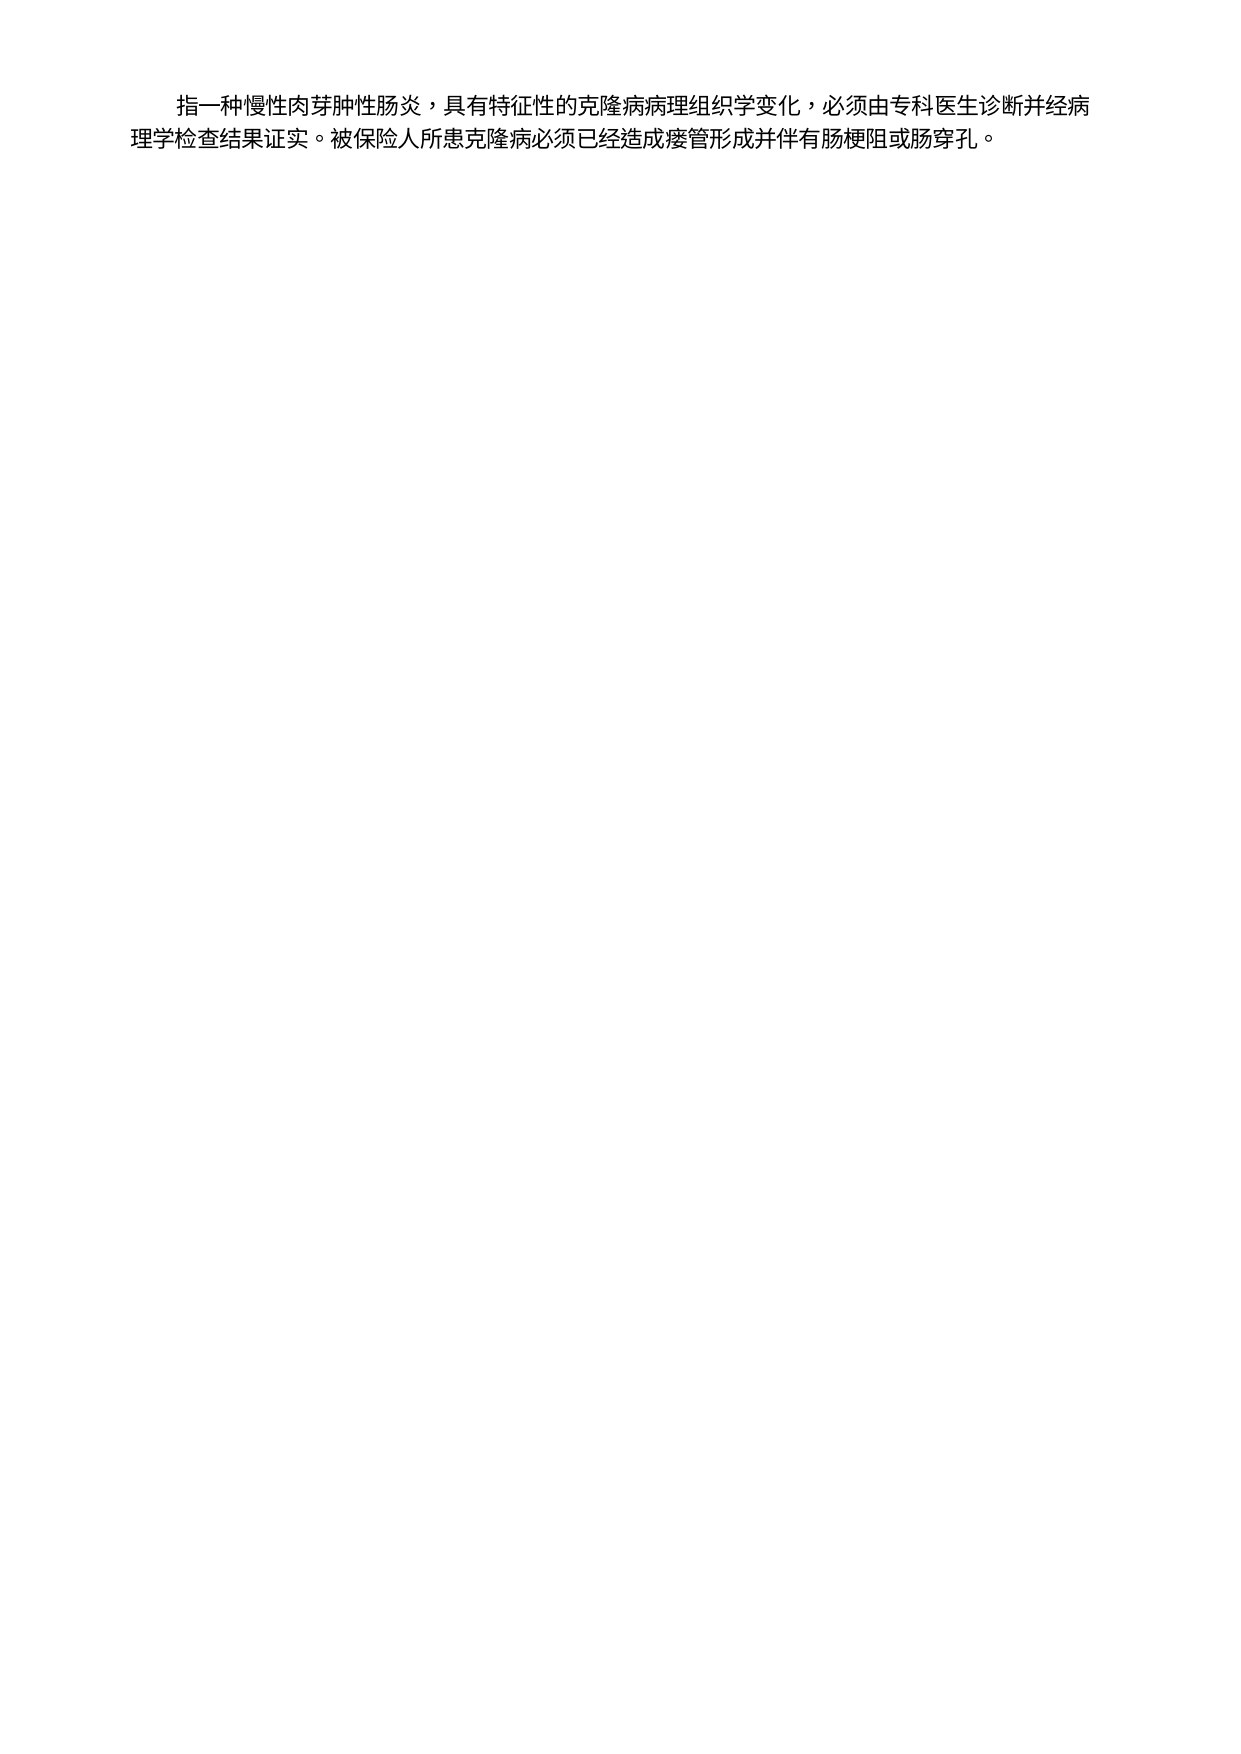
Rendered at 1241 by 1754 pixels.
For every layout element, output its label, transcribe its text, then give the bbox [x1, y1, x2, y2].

text 指一种慢性肉芽肿性肠炎，具有特征性的克隆病病理组织学变化，必须由专科医生诊断并经病理学检查结果证实。被保险人所患克隆病必须已经造成瘘管形成并伴有肠梗阻或肠穿孔。 [130, 89, 1112, 154]
